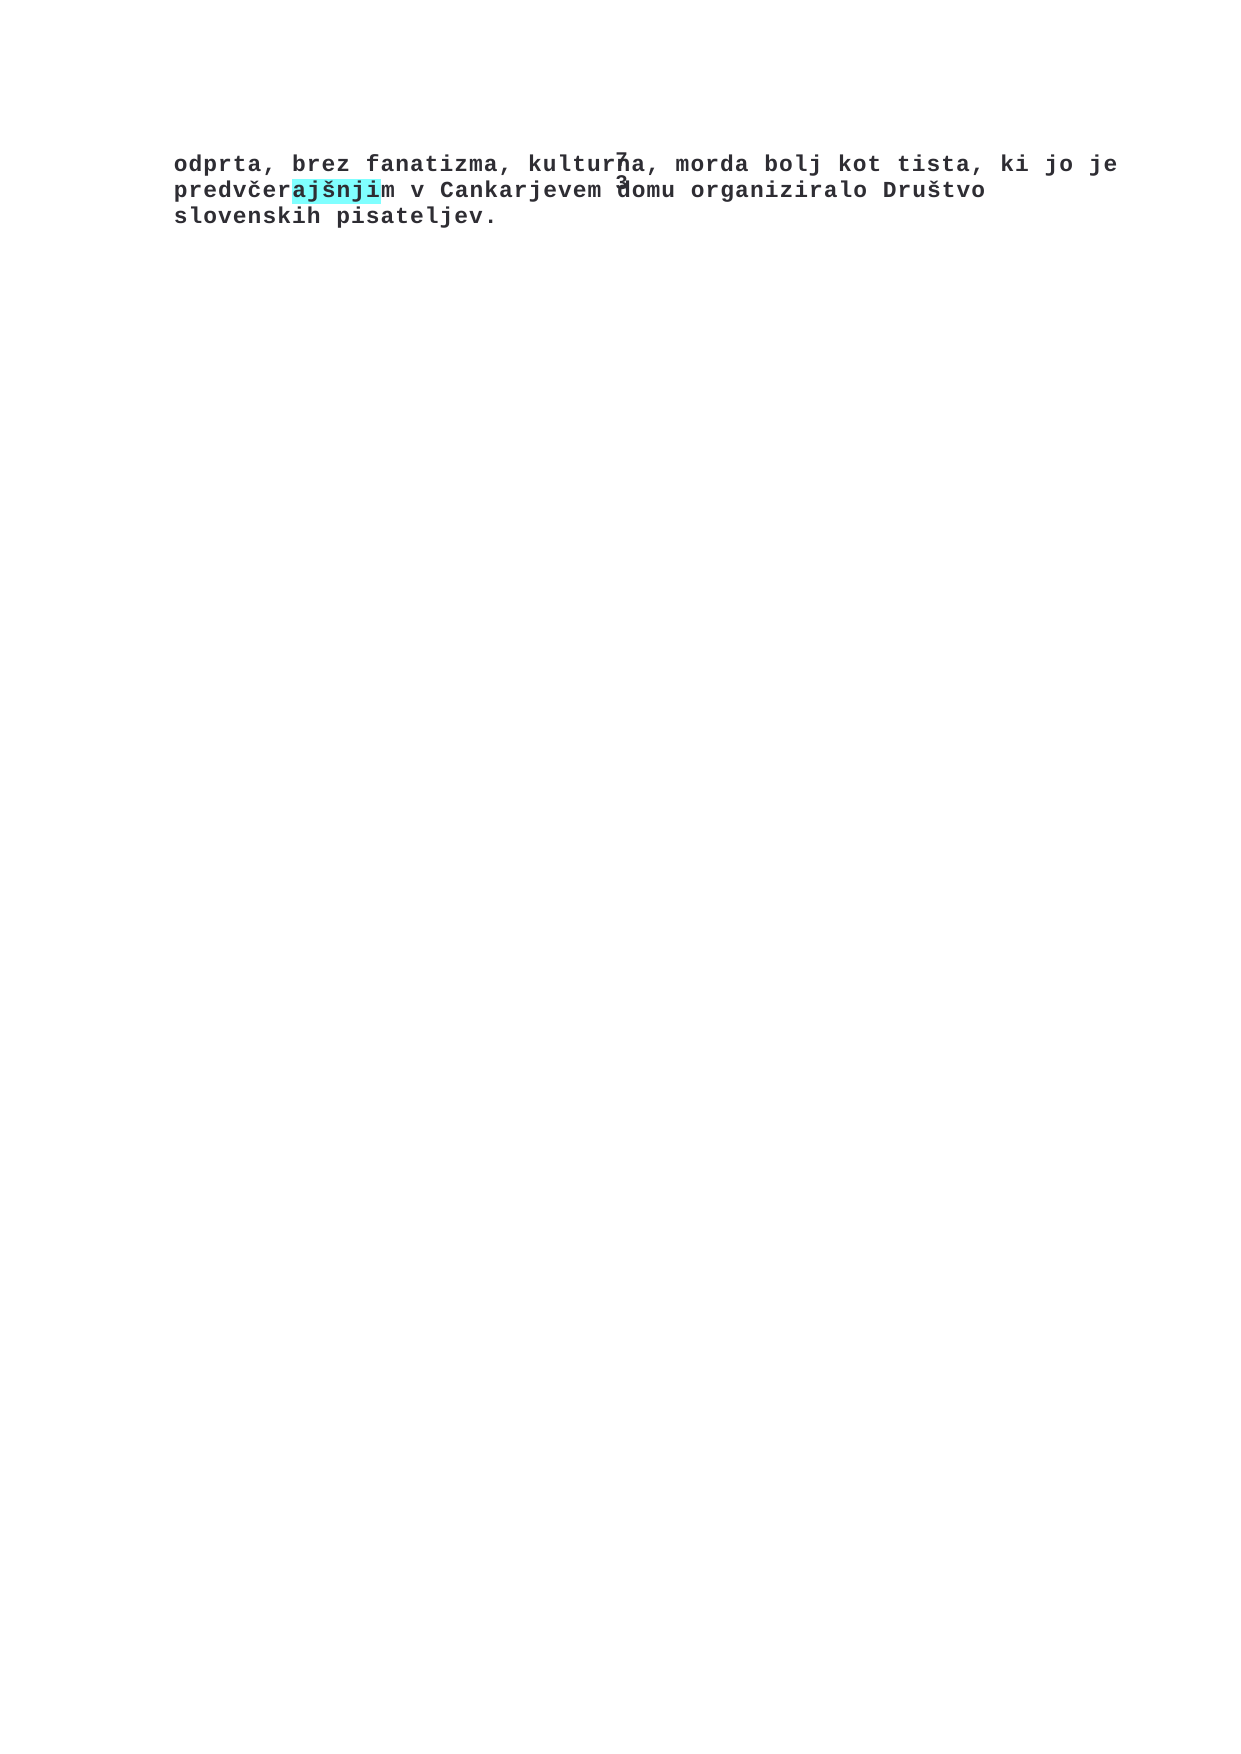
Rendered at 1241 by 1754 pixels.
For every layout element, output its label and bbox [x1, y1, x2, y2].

text [174, 153, 1140, 230]
